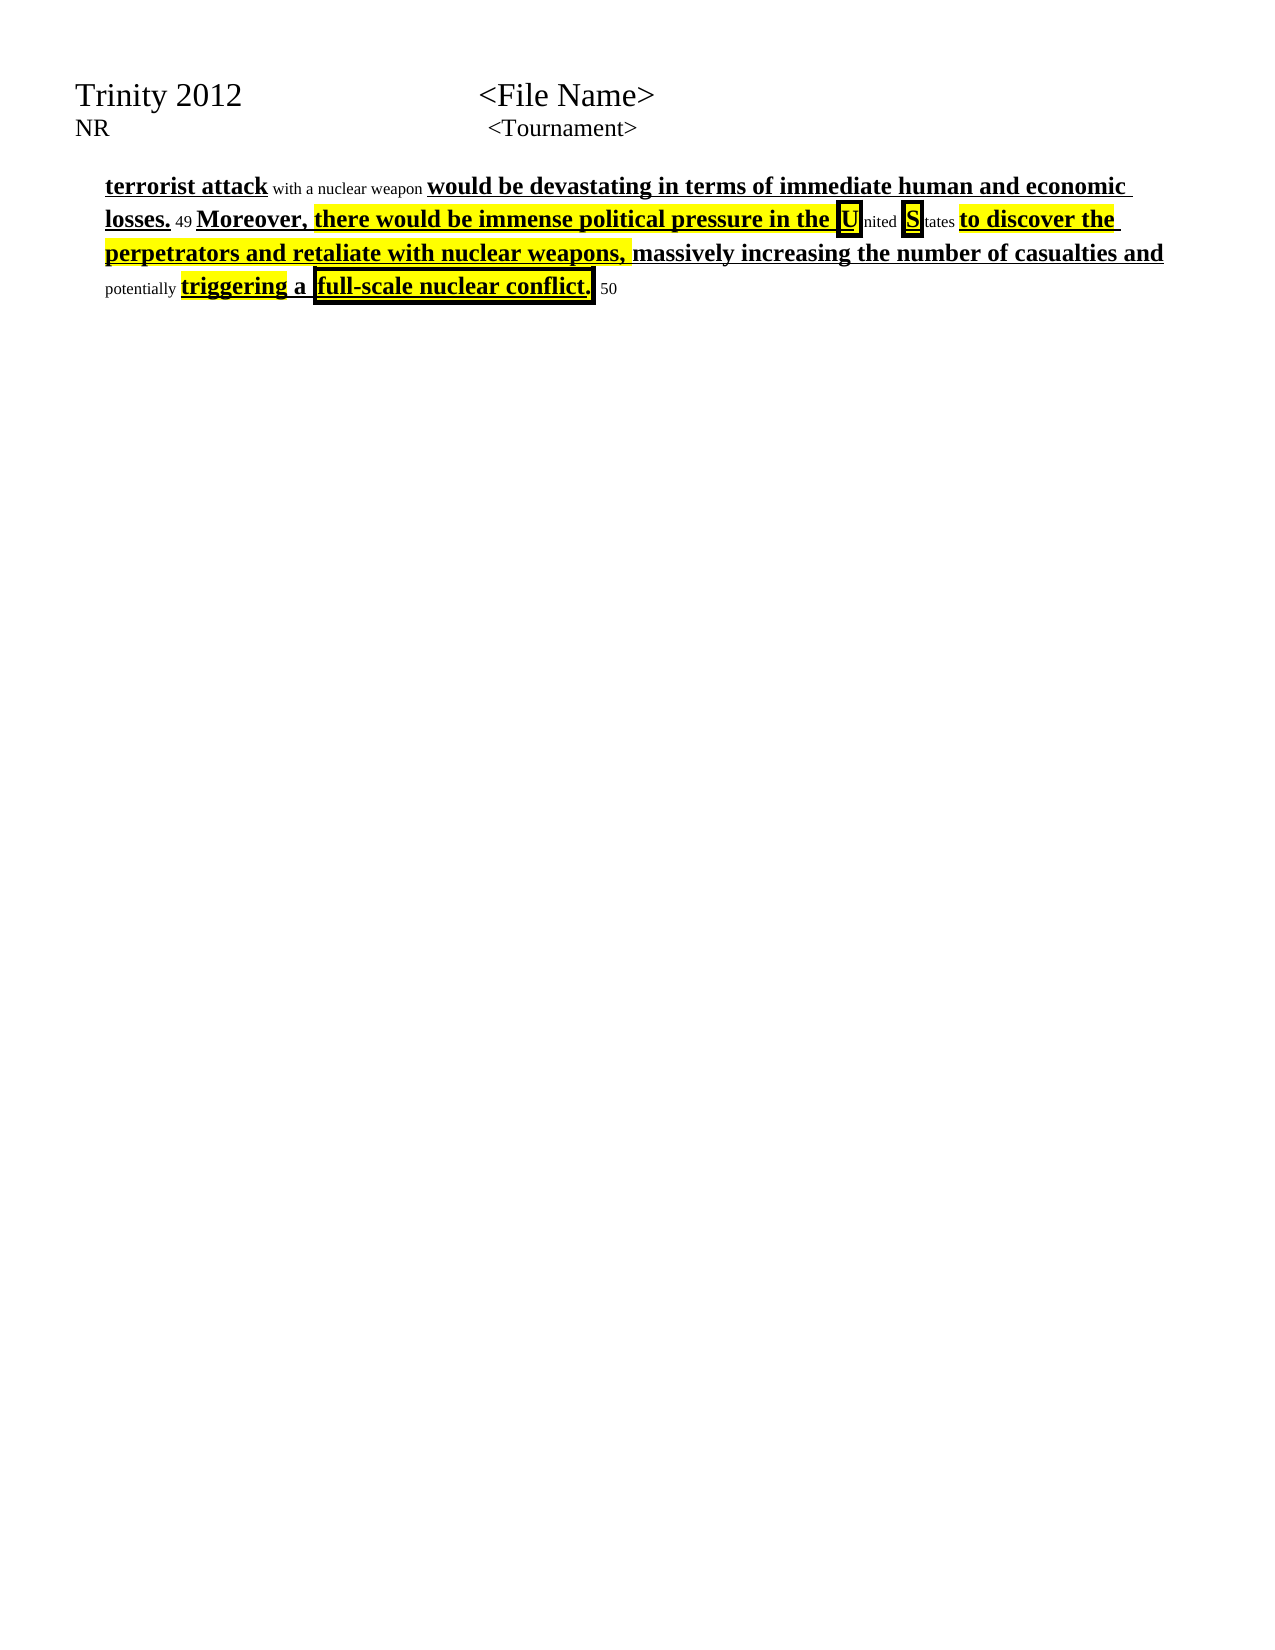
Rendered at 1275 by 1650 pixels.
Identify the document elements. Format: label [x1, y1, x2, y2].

text [105, 171, 1170, 304]
